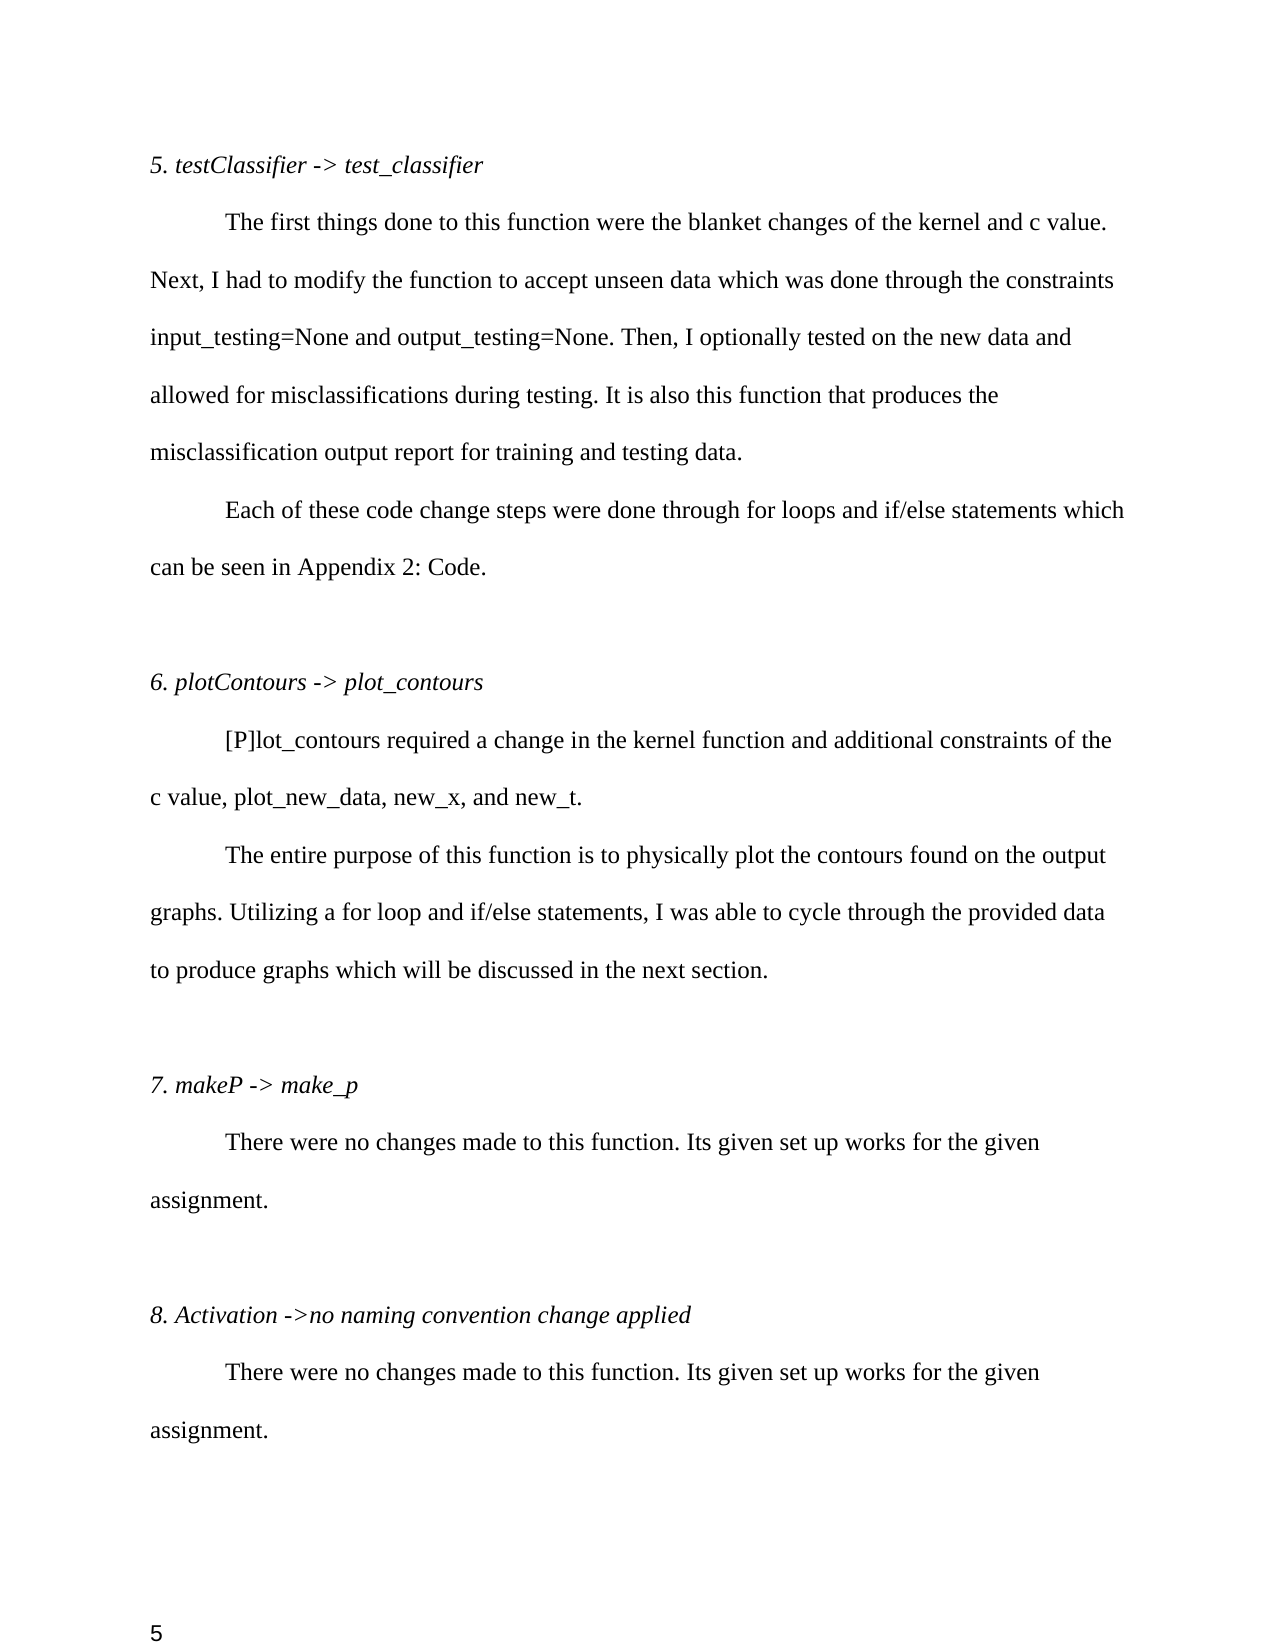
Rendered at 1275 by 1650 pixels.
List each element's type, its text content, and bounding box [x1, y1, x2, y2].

text 5. testClassifier -> test_classifier [150, 150, 1125, 179]
text 7. makeP -> make_p [150, 1070, 1125, 1099]
text 6. plotContours -> plot_contours [150, 667, 1125, 696]
text 8. Activation ->no naming convention change applied [150, 1300, 1125, 1329]
text [P]lot_contours required a change in the kernel function and additional constraints of the c value, plot_new_data, new_x, and new_t. [150, 725, 1125, 811]
text The entire purpose of this function is to physically plot the contours found on the output graphs. Utilizing a for loop and if/else statements, I was able to cycle through the provided data to produce graphs which will be discussed in the next section. [150, 840, 1125, 984]
text Each of these code change steps were done through for loops and if/else statements which can be seen in Appendix 2: Code. [150, 495, 1125, 581]
text There were no changes made to this function. Its given set up works for the given assignment. [150, 1357, 1125, 1444]
text There were no changes made to this function. Its given set up works for the given assignment. [150, 1127, 1125, 1214]
text The first things done to this function were the blanket changes of the kernel and c value. Next, I had to modify the function to accept unseen data which was done through the constraints input_testing=None and output_testing=None. Then, I optionally tested on the new data and allowed for misclassifications during testing. It is also this function that produces the misclassification output report for training and testing data. [150, 207, 1125, 466]
